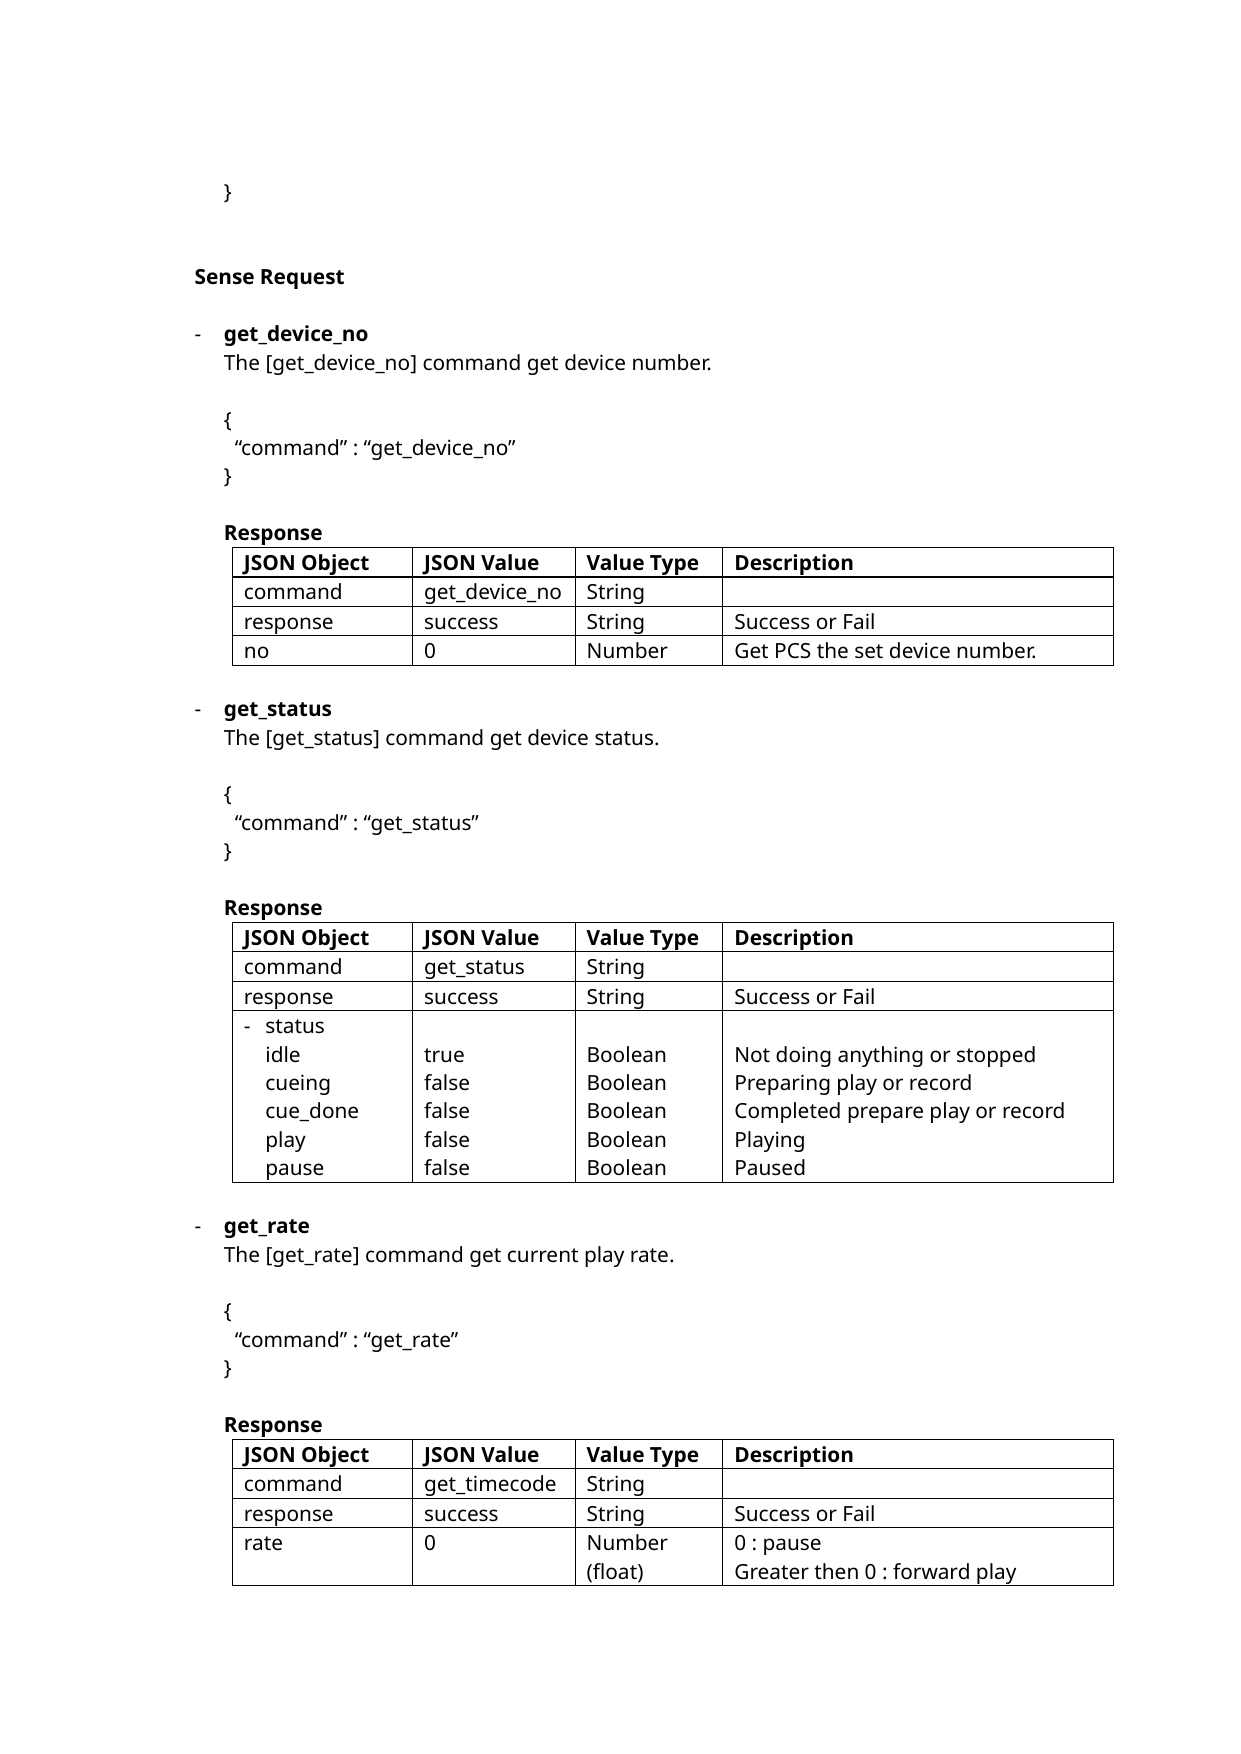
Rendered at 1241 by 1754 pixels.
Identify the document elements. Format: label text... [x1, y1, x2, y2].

table_cell rate [233, 1528, 412, 1585]
table_header Value Type [576, 1440, 722, 1468]
table_cell String [576, 578, 722, 606]
table_cell Success or Fail [723, 1499, 1113, 1527]
table_cell String [576, 1499, 722, 1527]
list get_status The [get_status] command get device status. { “command” : “get_status” } Response [194, 694, 1090, 922]
table_cell [723, 578, 1113, 606]
table_header JSON Value [413, 1440, 575, 1468]
table_cell true false false false false [413, 1011, 575, 1182]
table_cell Success or Fail [723, 982, 1113, 1010]
table_cell response [233, 1499, 412, 1527]
list get_device_no The [get_device_no] command get device number. { “command” : “get_device_no” } Response [194, 319, 1090, 547]
table_cell Number [576, 636, 722, 665]
table_cell [723, 952, 1113, 981]
table_cell [723, 1469, 1113, 1498]
table_cell Success or Fail [723, 607, 1113, 635]
table_cell 0 [413, 636, 575, 665]
table_cell command [233, 1469, 412, 1498]
list get_rate The [get_rate] command get current play rate. { “command” : “get_rate” } Response [194, 1211, 1090, 1439]
table_cell success [413, 607, 575, 635]
table_cell get_status [413, 952, 575, 981]
table_cell Not doing anything or stopped Preparing play or record Completed prepare play or record Playing Paused [723, 1011, 1113, 1182]
table_header JSON Object [233, 1440, 412, 1468]
table_cell String [576, 982, 722, 1010]
table_cell Number (float) [576, 1528, 722, 1585]
table_cell response [233, 982, 412, 1010]
table_header Description [723, 923, 1113, 951]
table_cell Boolean Boolean Boolean Boolean Boolean [576, 1011, 722, 1182]
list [224, 177, 1090, 206]
table_cell status idle cueing cue_done play pause [233, 1011, 412, 1182]
table_cell get_device_no [413, 578, 575, 606]
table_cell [723, 1528, 1113, 1585]
table_header JSON Value [413, 923, 575, 951]
table_header JSON Object [233, 923, 412, 951]
table_cell success [413, 1499, 575, 1527]
table_header Description [723, 1440, 1113, 1468]
table_cell 0 [413, 1528, 575, 1585]
table_cell Get PCS the set device number. [723, 636, 1113, 665]
table_header JSON Object [233, 548, 412, 576]
table_cell String [576, 607, 722, 635]
table_cell command [233, 952, 412, 981]
table_header Value Type [576, 548, 722, 576]
table_cell response [233, 607, 412, 635]
table_cell success [413, 982, 575, 1010]
table_header Description [723, 548, 1113, 576]
table_cell no [233, 636, 412, 665]
table_cell command [233, 578, 412, 606]
table_cell String [576, 952, 722, 981]
table_header Value Type [576, 923, 722, 951]
table_cell String [576, 1469, 722, 1498]
table_cell get_timecode [413, 1469, 575, 1498]
list Sense Request [194, 262, 1090, 291]
table_header JSON Value [413, 548, 575, 576]
